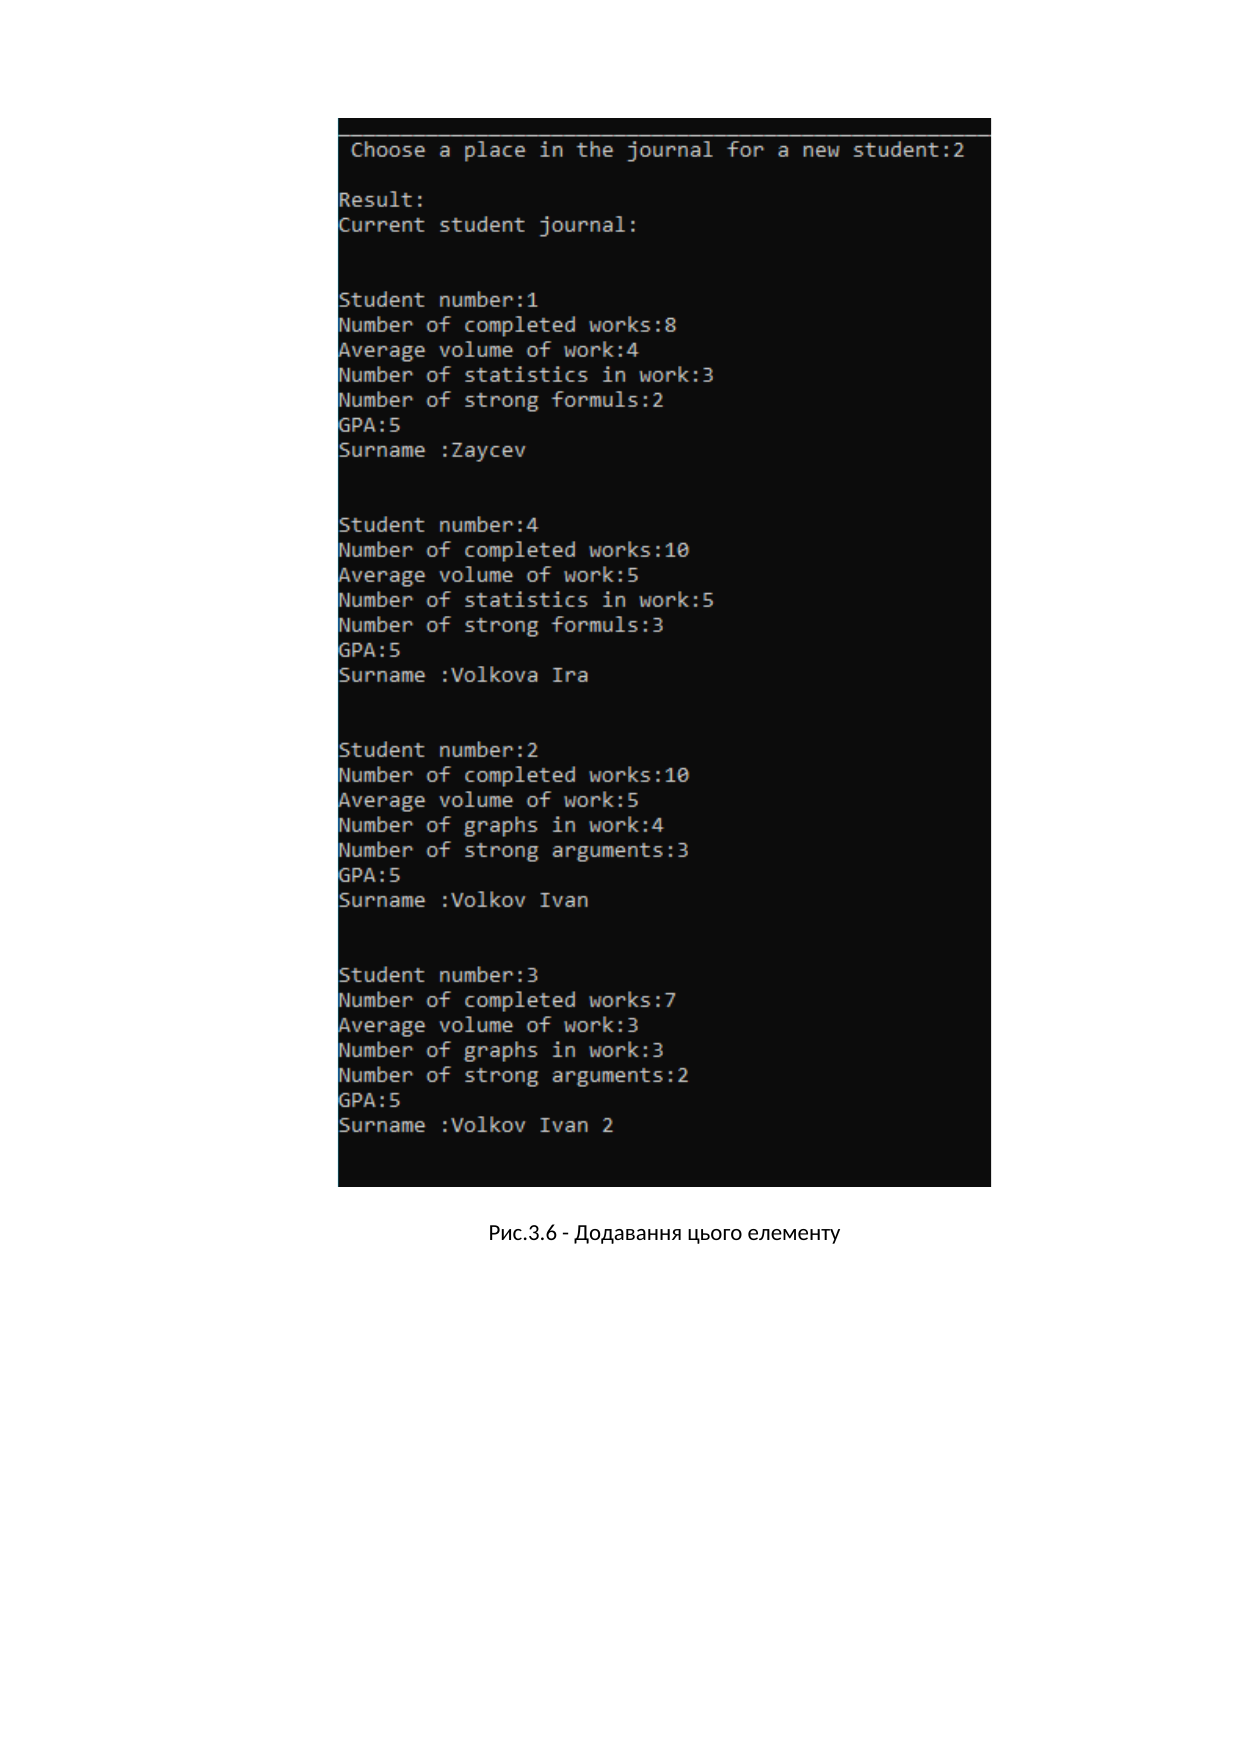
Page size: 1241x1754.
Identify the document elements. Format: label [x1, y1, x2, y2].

picture [337, 118, 992, 1187]
